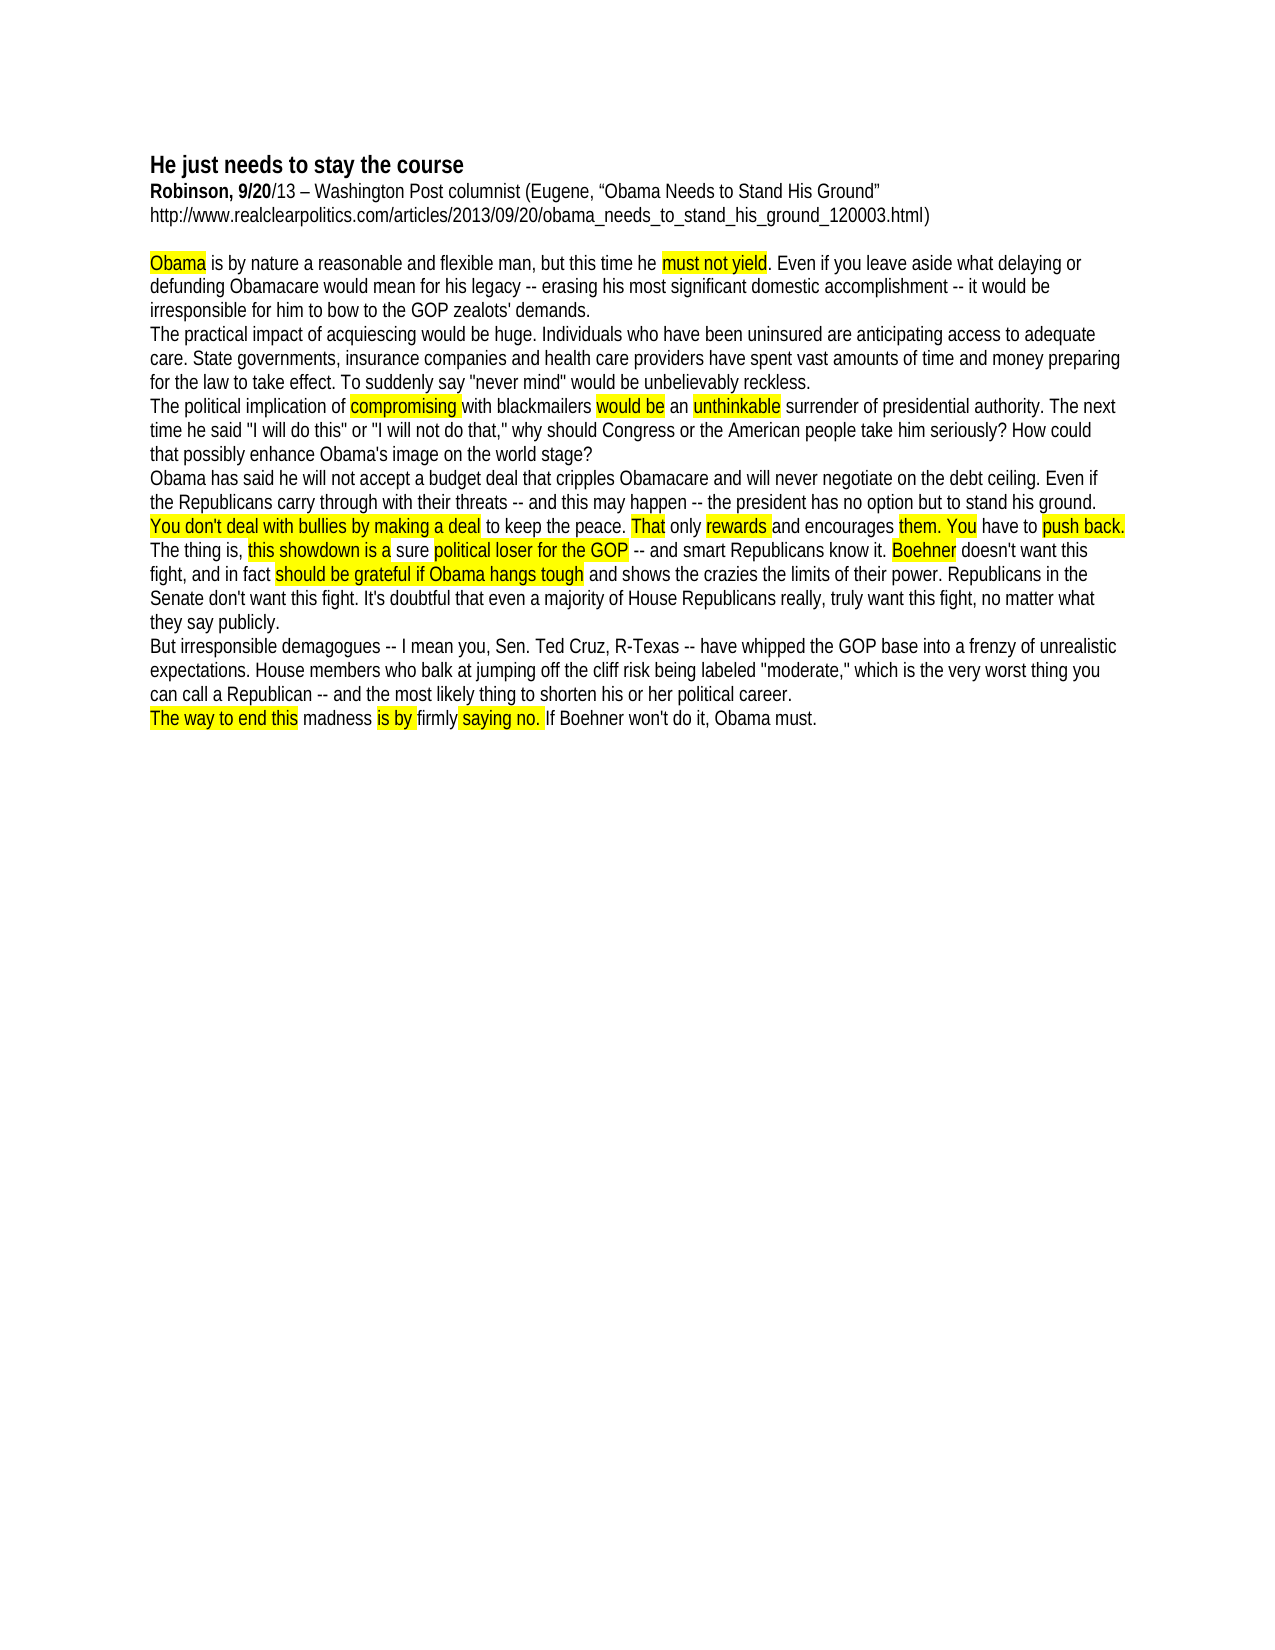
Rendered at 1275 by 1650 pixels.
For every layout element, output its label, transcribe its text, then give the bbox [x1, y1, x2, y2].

text Obama has said he will not accept a budget deal that cripples Obamacare and will never negotiate on the debt ceiling. Even if the Republicans carry through with their threats -- and this may happen -- the president has no option but to stand his ground. [150, 466, 1125, 514]
text Obama is by nature a reasonable and flexible man, but this time he must not yield. Even if you leave aside what delaying or defunding Obamacare would mean for his legacy -- erasing his most significant domestic accomplishment -- it would be irresponsible for him to bow to the GOP zealots' demands. [150, 251, 1125, 322]
text The way to end this madness is by firmly saying no. If Boehner won't do it, Obama must. [545, 706, 1125, 730]
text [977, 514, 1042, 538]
subtitle He just needs to stay the course [150, 150, 1125, 179]
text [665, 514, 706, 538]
text The practical impact of acquiescing would be huge. Individuals who have been uninsured are anticipating access to adequate care. State governments, insurance companies and health care providers have spent vast amounts of time and money preparing for the law to take effect. To suddenly say "never mind" would be unbelievably reckless. [150, 322, 1125, 394]
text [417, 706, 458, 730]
text The political implication of compromising with blackmailers would be an unthinkable surrender of presidential authority. The next time he said "I will do this" or "I will not do that," why should Congress or the American people take him seriously? How could that possibly enhance Obama's image on the world stage? [150, 394, 1125, 466]
text The thing is, this showdown is a sure political loser for the GOP -- and smart Republicans know it. Boehner doesn't want this fight, and in fact should be grateful if Obama hangs tough and shows the crazies the limits of their power. Republicans in the Senate don't want this fight. It's doubtful that even a majority of House Republicans really, truly want this fight, no matter what they say publicly. [150, 538, 1125, 634]
text But irresponsible demagogues -- I mean you, Sen. Ted Cruz, R-Texas -- have whipped the GOP base into a frenzy of unrealistic expectations. House members who balk at jumping off the cliff risk being labeled "moderate," which is the very worst thing you can call a Republican -- and the most likely thing to shorten his or her political career. [150, 634, 1125, 706]
text Robinson, 9/20/13 – Washington Post columnist (Eugene, “Obama Needs to Stand His Ground” http://www.realclearpolitics.com/articles/2013/09/20/obama_needs_to_stand_his_ground_120003.html) [150, 179, 1125, 227]
